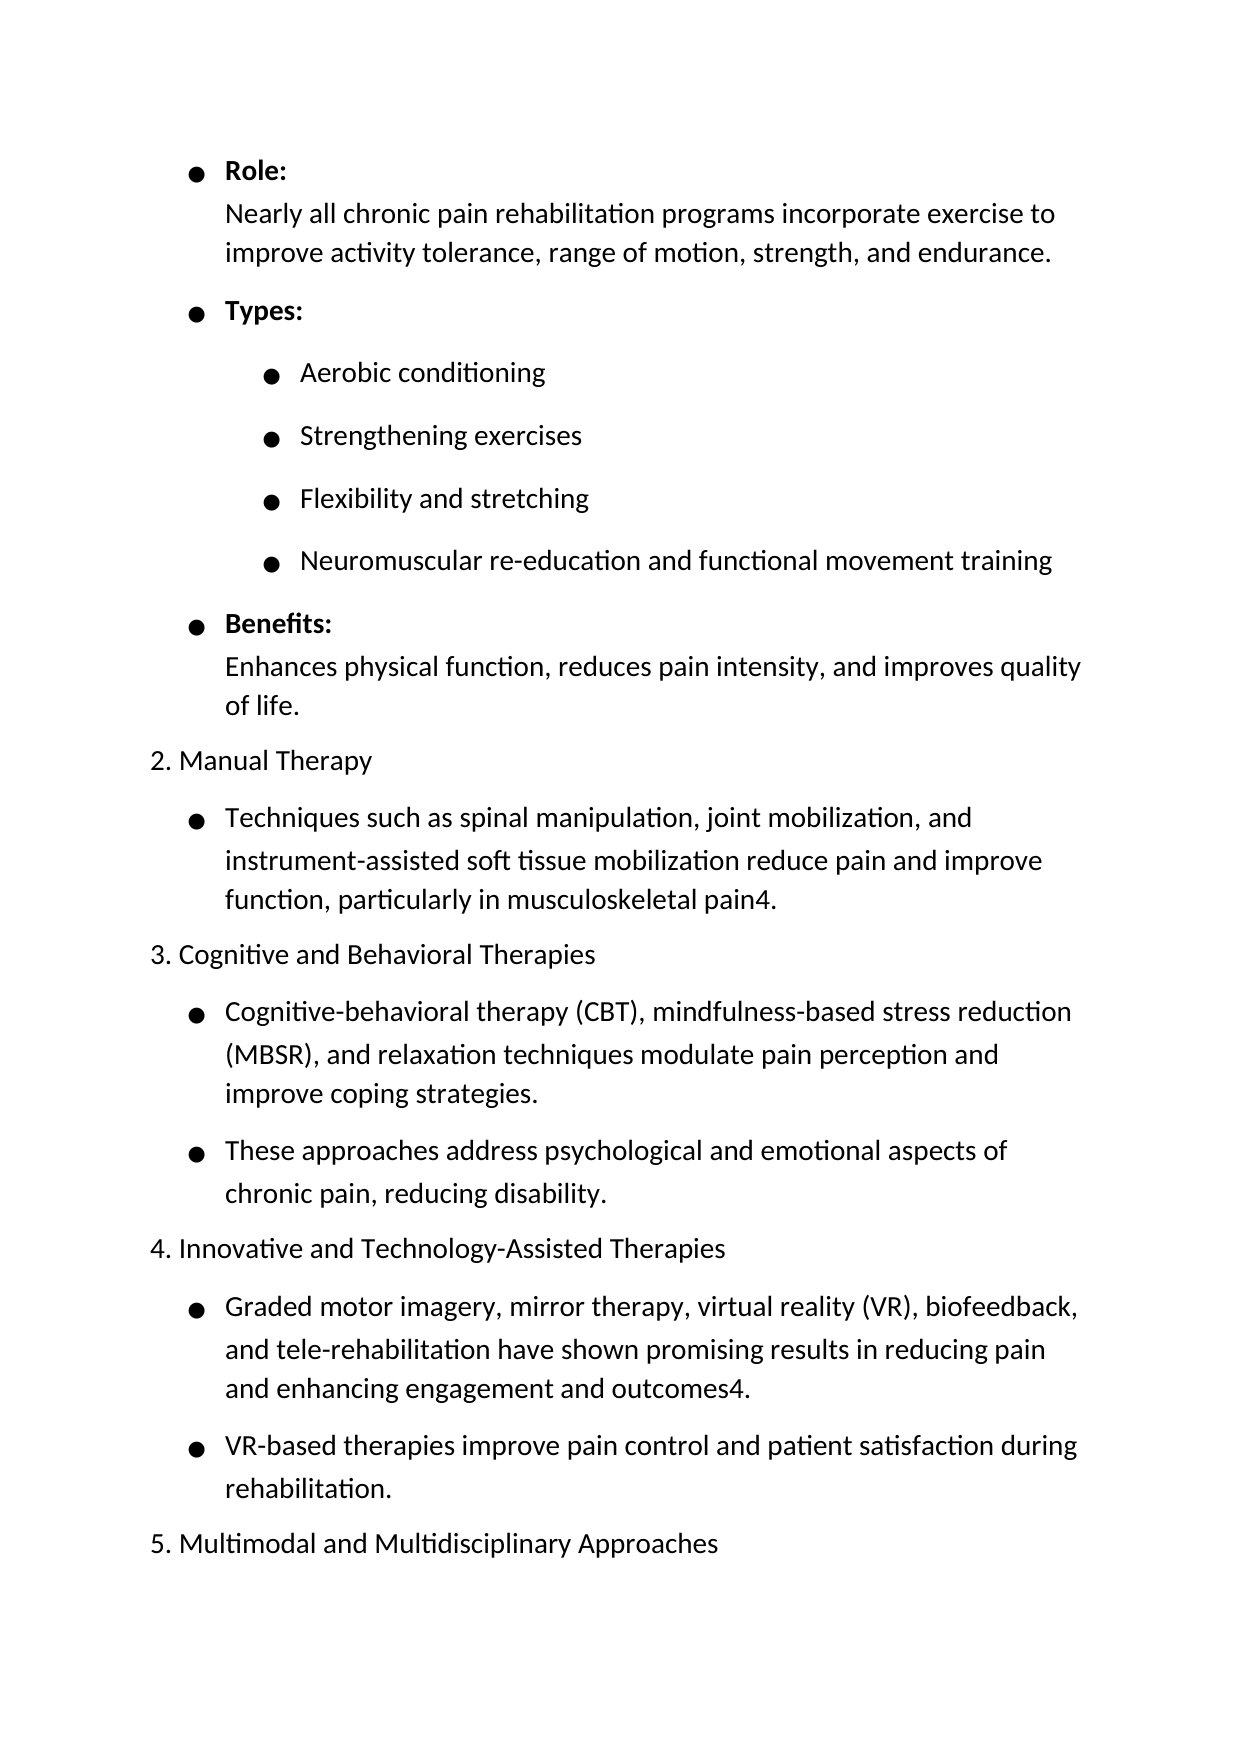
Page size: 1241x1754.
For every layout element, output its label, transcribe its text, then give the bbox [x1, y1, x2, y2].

list Cognitive-behavioral therapy (CBT), mindfulness-based stress reduction (MBSR), and relaxation techniques modulate pain perception and improve coping strategies. [187, 991, 1090, 1111]
text 3. Cognitive and Behavioral Therapies [150, 936, 1090, 971]
text 2. Manual Therapy [150, 742, 1090, 777]
text 4. Innovative and Technology-Assisted Therapies [150, 1231, 1090, 1266]
list Strengthening exercises [262, 414, 1090, 457]
list VR-based therapies improve pain control and patient satisfaction during rehabilitation. [187, 1425, 1090, 1506]
list Aerobic conditioning [262, 352, 1090, 394]
list Techniques such as spinal manipulation, joint mobilization, and instrument-assisted soft tissue mobilization reduce pain and improve function, particularly in musculoskeletal pain4. [187, 797, 1090, 916]
list Benefits: Enhances physical function, reduces pain intensity, and improves quality of life. [187, 603, 1090, 722]
list Types: [187, 289, 1090, 332]
list Flexibility and stretching [262, 477, 1090, 520]
text 5. Multimodal and Multidisciplinary Approaches [150, 1525, 1090, 1561]
list Role: Nearly all chronic pain rehabilitation programs incorporate exercise to improve activity tolerance, range of motion, strength, and endurance. [187, 150, 1090, 269]
list Neuromuscular re-education and functional movement training [262, 540, 1090, 583]
list Graded motor imagery, mirror therapy, virtual reality (VR), biofeedback, and tele-rehabilitation have shown promising results in reducing pain and enhancing engagement and outcomes4. [187, 1286, 1090, 1405]
list These approaches address psychological and emotional aspects of chronic pain, reducing disability. [187, 1130, 1090, 1211]
